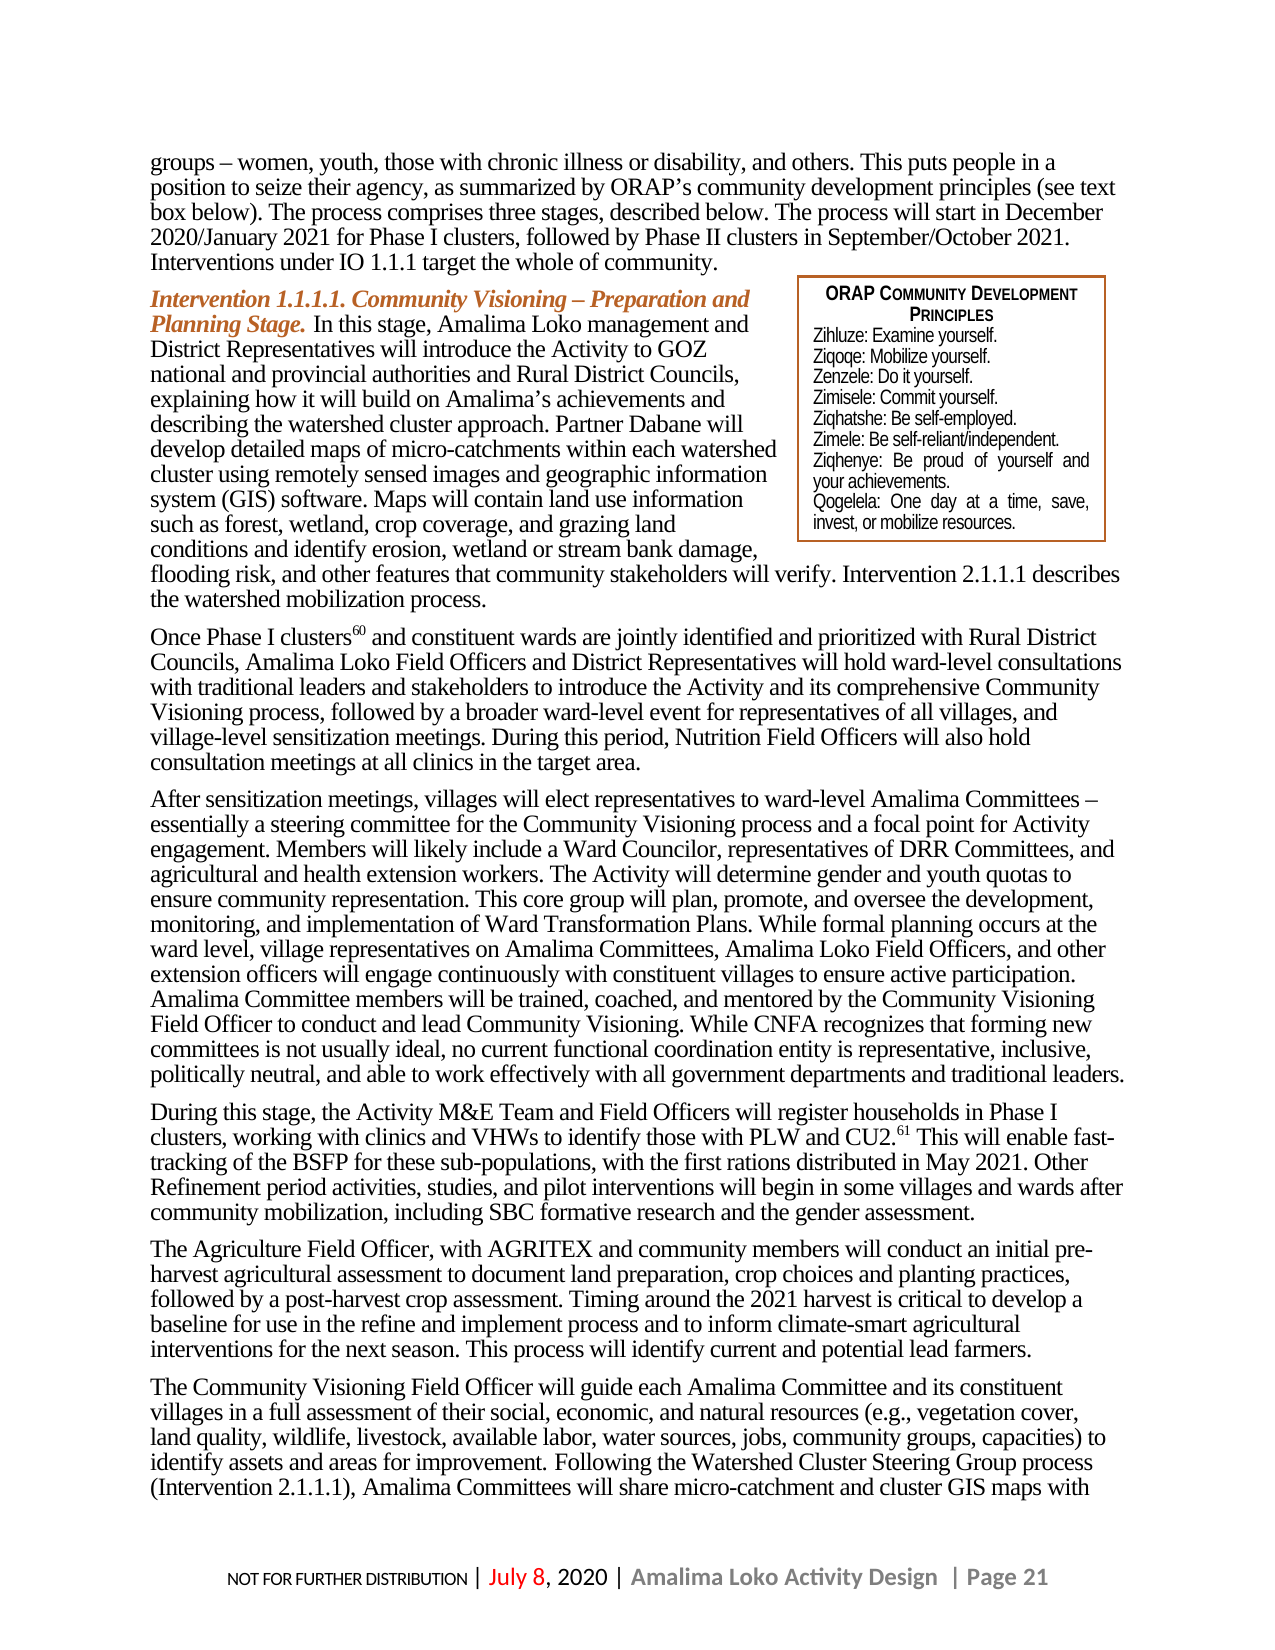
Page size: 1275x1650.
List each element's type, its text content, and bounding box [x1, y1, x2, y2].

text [150, 150, 1125, 275]
text Once Phase I clusters and constituent wards are jointly identified and prioritized with Rural District Councils, Amalima Loko Field Officers and District Representatives will hold ward-level consultations with traditional leaders and stakeholders to introduce the Activity and its comprehensive Community Visioning process, followed by a broader ward-level event for representatives of all villages, and village-level sensitization meetings. During this period, Nutrition Field Officers will also hold consultation meetings at all clinics in the target area. [150, 625, 1125, 775]
text Intervention 1.1.1.1. Community Visioning – Preparation and Planning Stage. In this stage, Amalima Loko management and District Representatives will introduce the Activity to GOZ national and provincial authorities and Rural District Councils, explaining how it will build on Amalima’s achievements and describing the watershed cluster approach. Partner Dabane will develop detailed maps of micro-catchments within each watershed cluster using remotely sensed images and geographic information system (GIS) software. Maps will contain land use information such as forest, wetland, crop coverage, and grazing land conditions and identify erosion, wetland or stream bank damage, flooding risk, and other features that community stakeholders will verify. Intervention 2.1.1.1 describes the watershed mobilization process. [150, 287, 1125, 612]
text The Agriculture Field Officer, with AGRITEX and community members will conduct an initial pre-harvest agricultural assessment to document land preparation, crop choices and planting practices, followed by a post-harvest crop assessment. Timing around the 2021 harvest is critical to develop a baseline for use in the refine and implement process and to inform climate-smart agricultural interventions for the next season. This process will identify current and potential lead farmers. [150, 1237, 1125, 1362]
text After sensitization meetings, villages will elect representatives to ward-level Amalima Committees – essentially a steering committee for the Community Visioning process and a focal point for Activity engagement. Members will likely include a Ward Councilor, representatives of DRR Committees, and agricultural and health extension workers. The Activity will determine gender and youth quotas to ensure community representation. This core group will plan, promote, and oversee the development, monitoring, and implementation of Ward Transformation Plans. While formal planning occurs at the ward level, village representatives on Amalima Committees, Amalima Loko Field Officers, and other extension officers will engage continuously with constituent villages to ensure active participation. Amalima Committee members will be trained, coached, and mentored by the Community Visioning Field Officer to conduct and lead Community Visioning. While CNFA recognizes that forming new committees is not usually ideal, no current functional coordination entity is representative, inclusive, politically neutral, and able to work effectively with all government departments and traditional leaders. [150, 787, 1125, 1087]
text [150, 1375, 1125, 1500]
text During this stage, the Activity M&E Team and Field Officers will register households in Phase I clusters, working with clinics and VHWs to identify those with PLW and CU2. This will enable fast-tracking of the BSFP for these sub-populations, with the first rations distributed in May 2021. Other Refinement period activities, studies, and pilot interventions will begin in some villages and wards after community mobilization, including SBC formative research and the gender assessment. [150, 1100, 1125, 1225]
